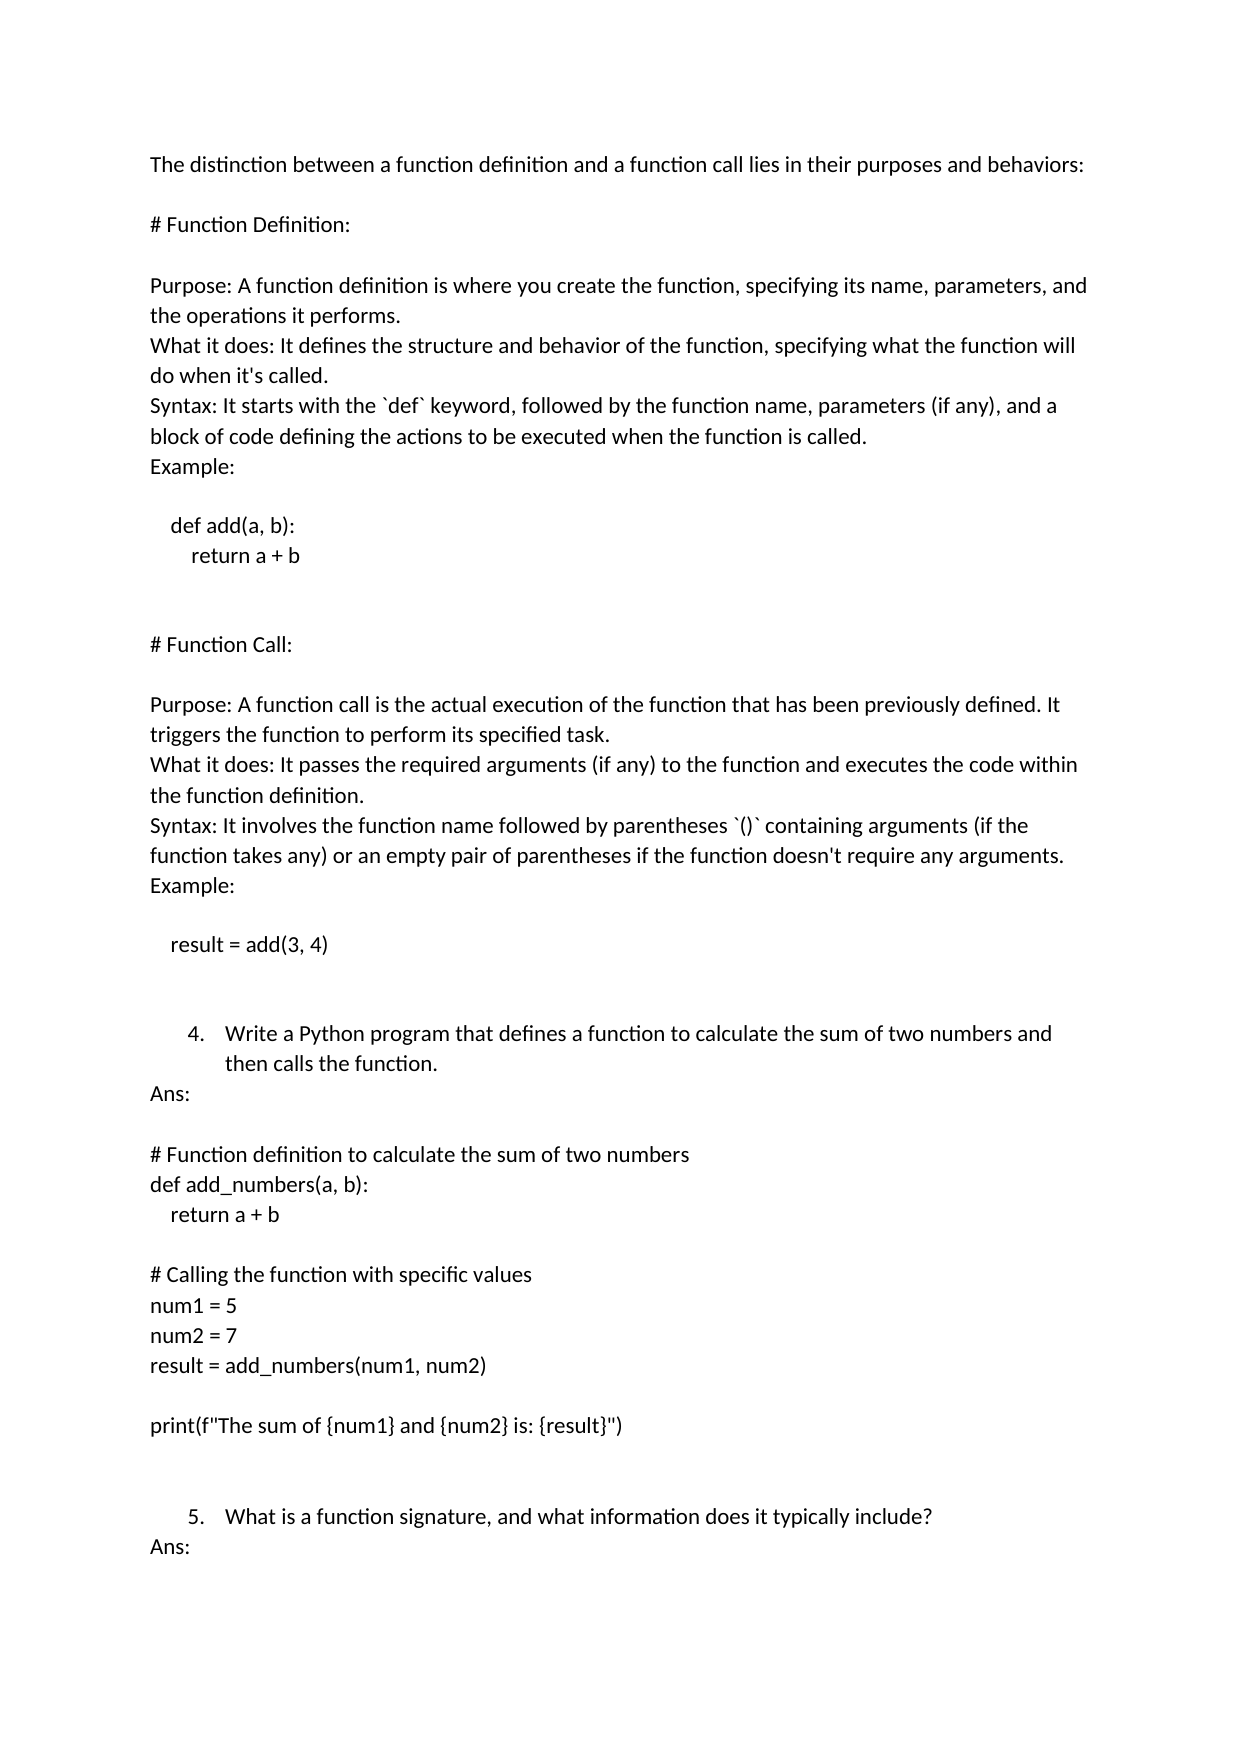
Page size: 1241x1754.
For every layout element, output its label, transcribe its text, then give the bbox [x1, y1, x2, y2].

text What it does: It defines the structure and behavior of the function, specifying what the function will do when it's called. [150, 331, 1090, 389]
text Ans: [150, 1532, 1090, 1561]
list Write a Python program that defines a function to calculate the sum of two numbers and then calls the function. [187, 1019, 1090, 1077]
text result = add_numbers(num1, num2) [150, 1351, 1090, 1379]
text num1 = 5 [150, 1291, 1090, 1319]
text Example: [150, 452, 1090, 480]
text return a + b [150, 1200, 1090, 1228]
text Ans: [150, 1079, 1090, 1107]
text def add_numbers(a, b): [150, 1170, 1090, 1198]
text print(f"The sum of {num1} and {num2} is: {result}") [150, 1412, 1090, 1440]
text Example: [150, 871, 1090, 899]
text result = add(3, 4) [150, 930, 1090, 958]
text Syntax: It starts with the `def` keyword, followed by the function name, parameters (if any), and a block of code defining the actions to be executed when the function is called. [150, 392, 1090, 450]
text num2 = 7 [150, 1321, 1090, 1349]
text The distinction between a function definition and a function call lies in their purposes and behaviors: [150, 150, 1090, 178]
text Purpose: A function call is the actual execution of the function that has been previously defined. It triggers the function to perform its specified task. [150, 690, 1090, 748]
text Purpose: A function definition is where you create the function, specifying its name, parameters, and the operations it performs. [150, 271, 1090, 329]
text # Function Call: [150, 630, 1090, 658]
text Syntax: It involves the function name followed by parentheses `()` containing arguments (if the function takes any) or an empty pair of parentheses if the function doesn't require any arguments. [150, 811, 1090, 869]
text def add(a, b): [150, 511, 1090, 539]
text return a + b [150, 541, 1090, 569]
text What it does: It passes the required arguments (if any) to the function and executes the code within the function definition. [150, 751, 1090, 809]
text # Calling the function with specific values [150, 1261, 1090, 1289]
text # Function definition to calculate the sum of two numbers [150, 1140, 1090, 1168]
list What is a function signature, and what information does it typically include? [187, 1502, 1090, 1530]
text # Function Definition: [150, 210, 1090, 238]
